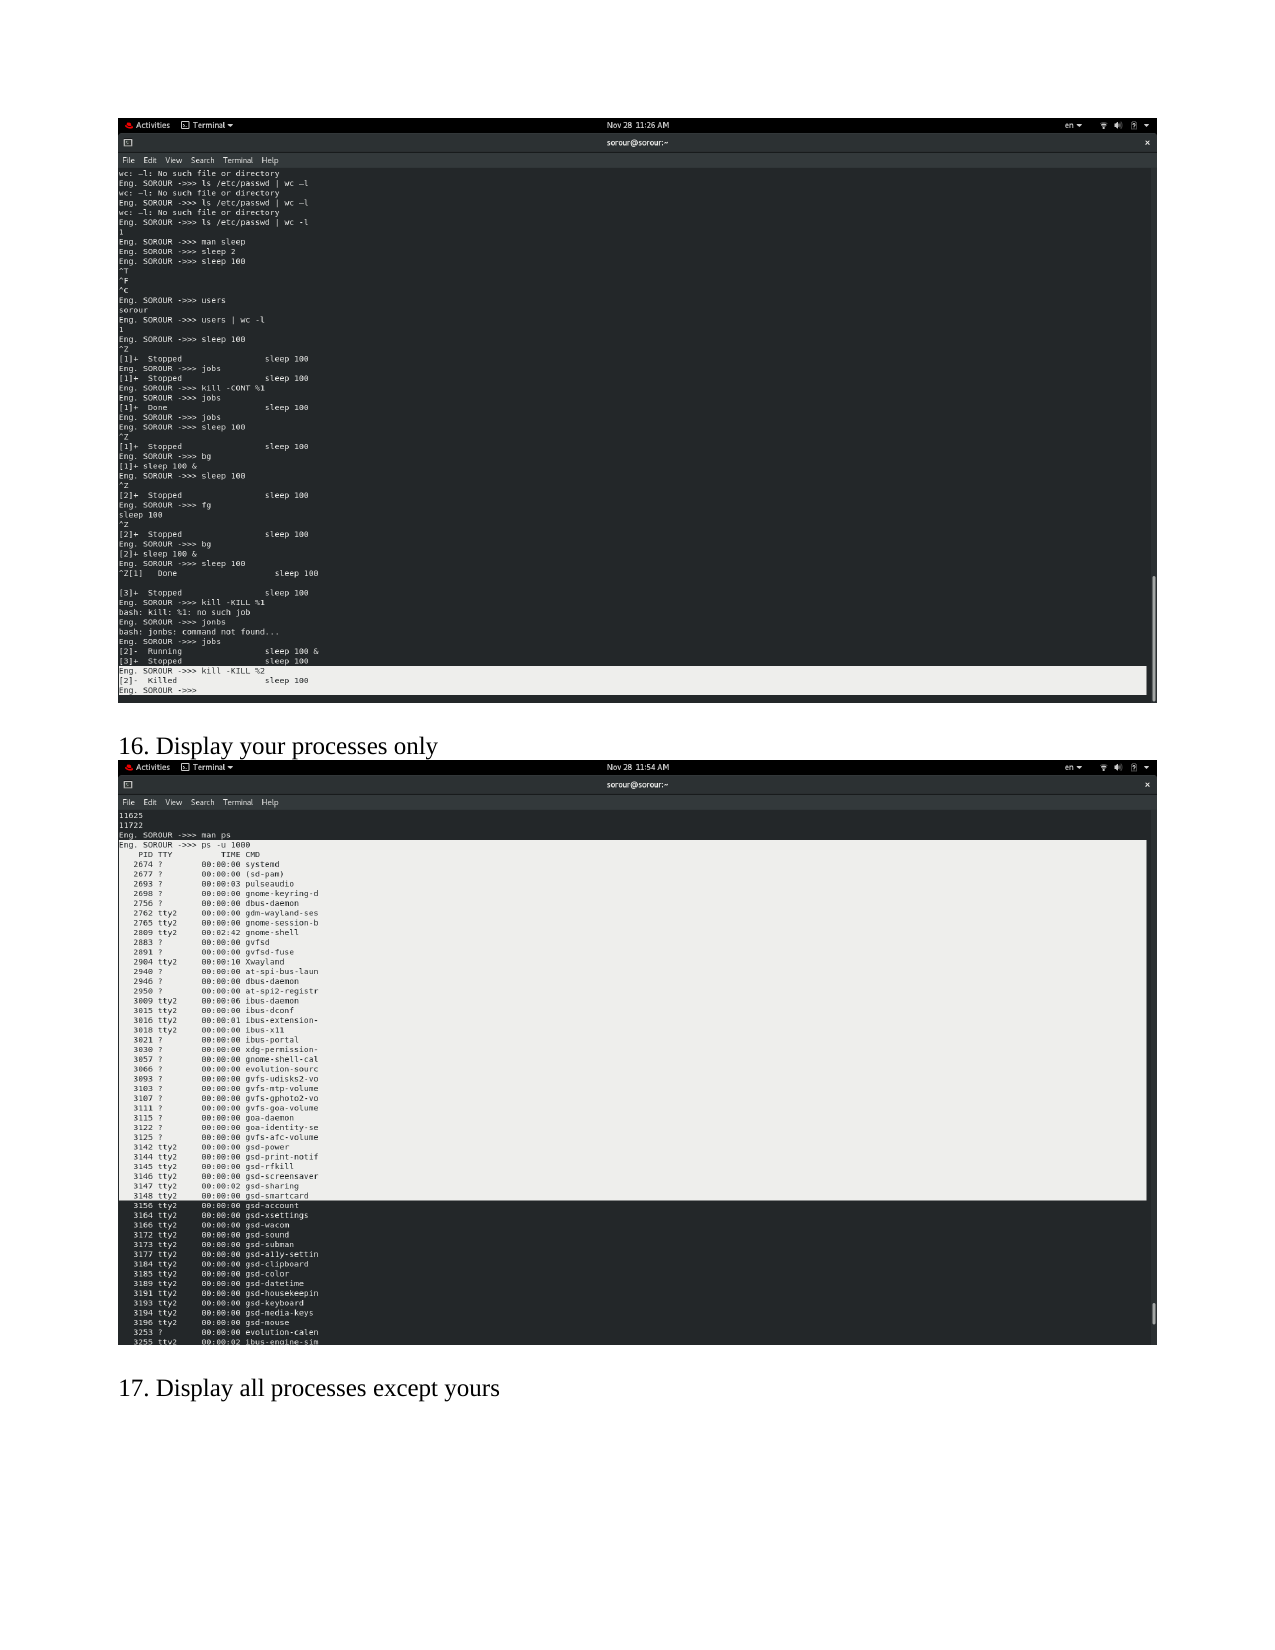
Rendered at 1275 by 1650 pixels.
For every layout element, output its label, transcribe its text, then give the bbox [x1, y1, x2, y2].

text 16. Display your processes only [118, 731, 1157, 760]
picture [118, 760, 1157, 1345]
picture [118, 118, 1157, 703]
text 17. Display all processes except yours [118, 1373, 1157, 1402]
